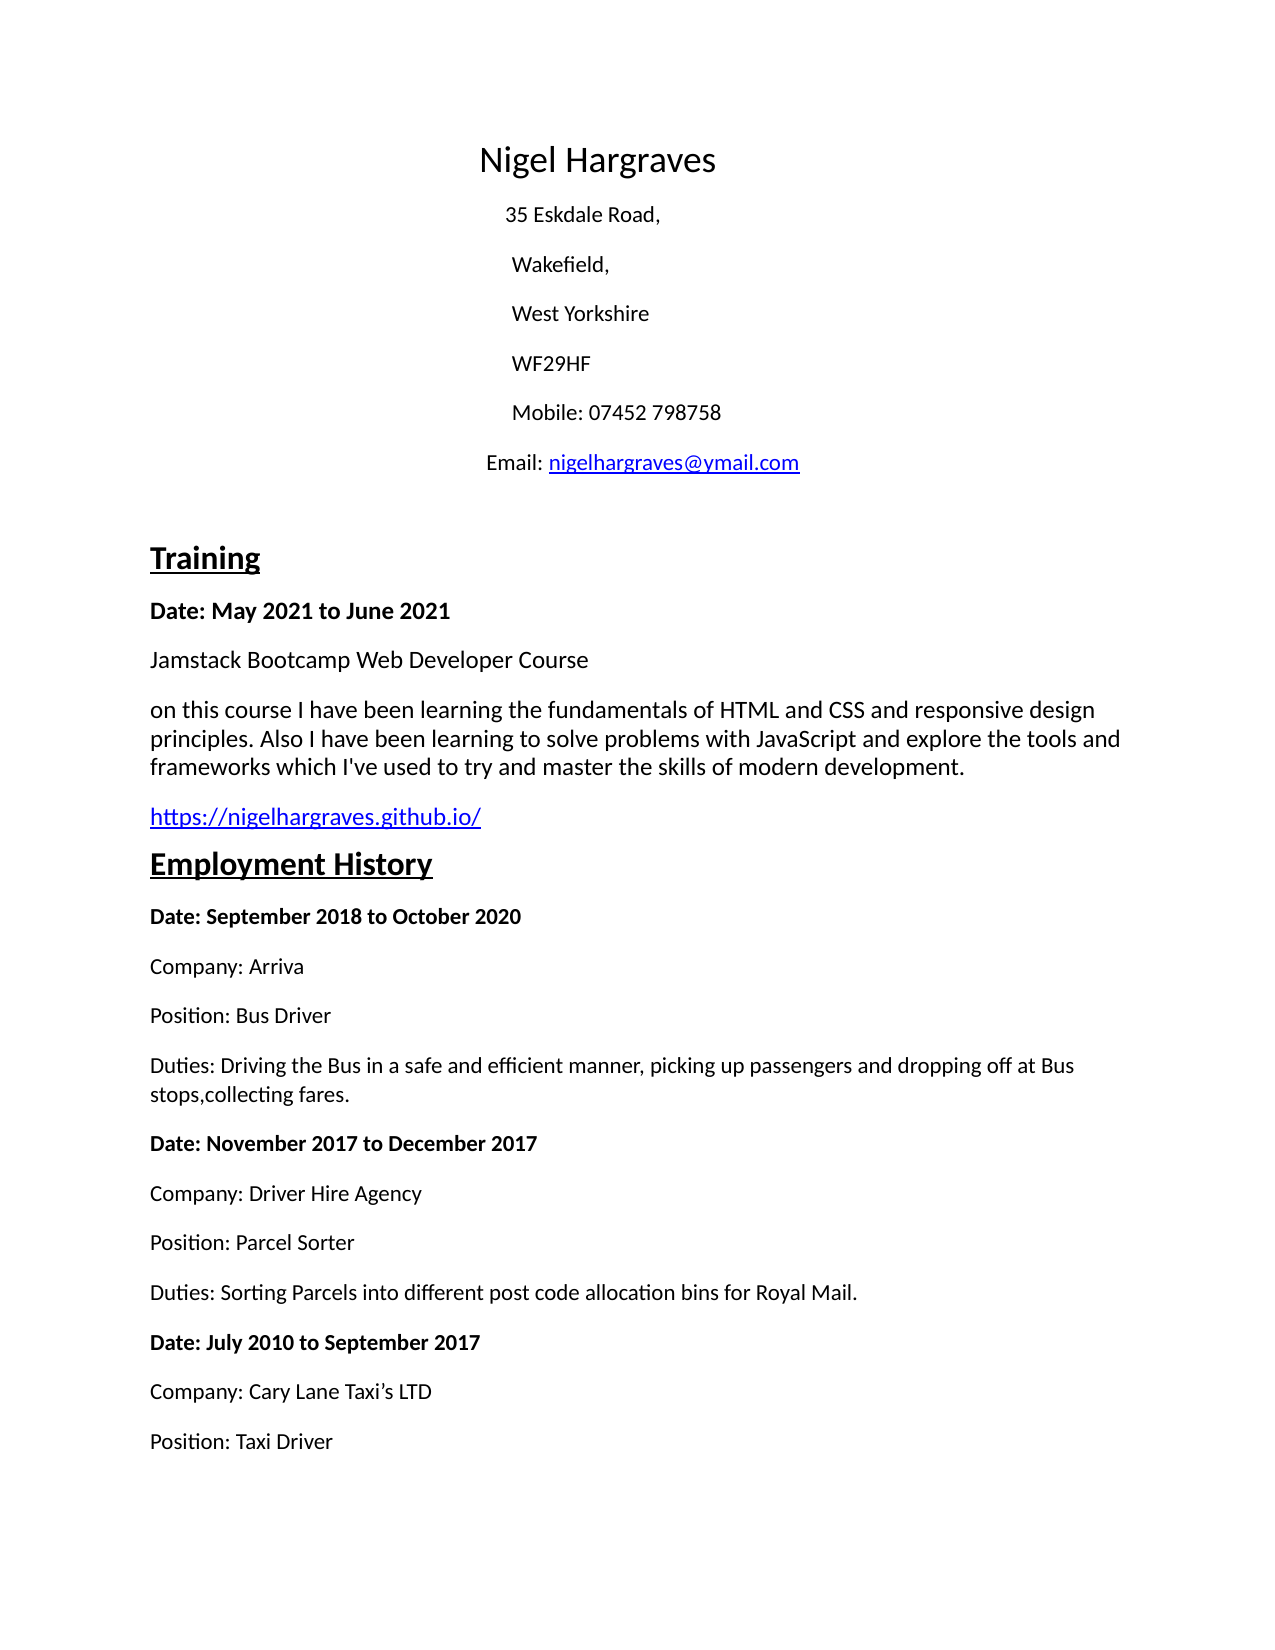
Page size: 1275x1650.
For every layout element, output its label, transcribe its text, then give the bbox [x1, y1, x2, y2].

text Training [150, 547, 1125, 575]
text Date: September 2018 to October 2020 [150, 902, 1125, 930]
text Date: November 2017 to December 2017 [150, 1129, 1125, 1157]
text Duties: Sorting Parcels into different post code allocation bins for Royal Mail. [150, 1277, 1125, 1306]
text Company: Driver Hire Agency [150, 1178, 1125, 1207]
text Wakefield, [375, 249, 1125, 278]
text on this course I have been learning the fundamentals of HTML and CSS and responsive design principles. Also I have been learning to solve problems with JavaScript and explore the tools and frameworks which I've used to try and master the skills of modern development. [150, 695, 1125, 782]
text https://nigelhargraves.github.io/ [150, 802, 1125, 831]
text Date: May 2021 to June 2021 [150, 596, 1125, 625]
text Company: Arriva [150, 951, 1125, 980]
text Email: nigelhargraves@ymail.com [375, 447, 1125, 476]
text Duties: Driving the Bus in a safe and efficient manner, picking up passengers and dropping off at Bus stops,collecting fares. [150, 1050, 1125, 1108]
text Nigel Hargraves [150, 150, 1125, 179]
text Position: Taxi Driver [150, 1426, 1125, 1455]
text Employment History [150, 852, 1125, 881]
text Position: Bus Driver [150, 1001, 1125, 1029]
text Position: Parcel Sorter [150, 1228, 1125, 1257]
text WF29HF [375, 348, 1125, 377]
text West Yorkshire [375, 299, 1125, 327]
text Mobile: 07452 798758 [375, 398, 1125, 427]
text 35 Eskdale Road, [150, 199, 1125, 228]
text Date: July 2010 to September 2017 [150, 1327, 1125, 1356]
text Company: Cary Lane Taxi’s LTD [150, 1377, 1125, 1405]
text Jamstack Bootcamp Web Developer Course [150, 646, 1125, 674]
